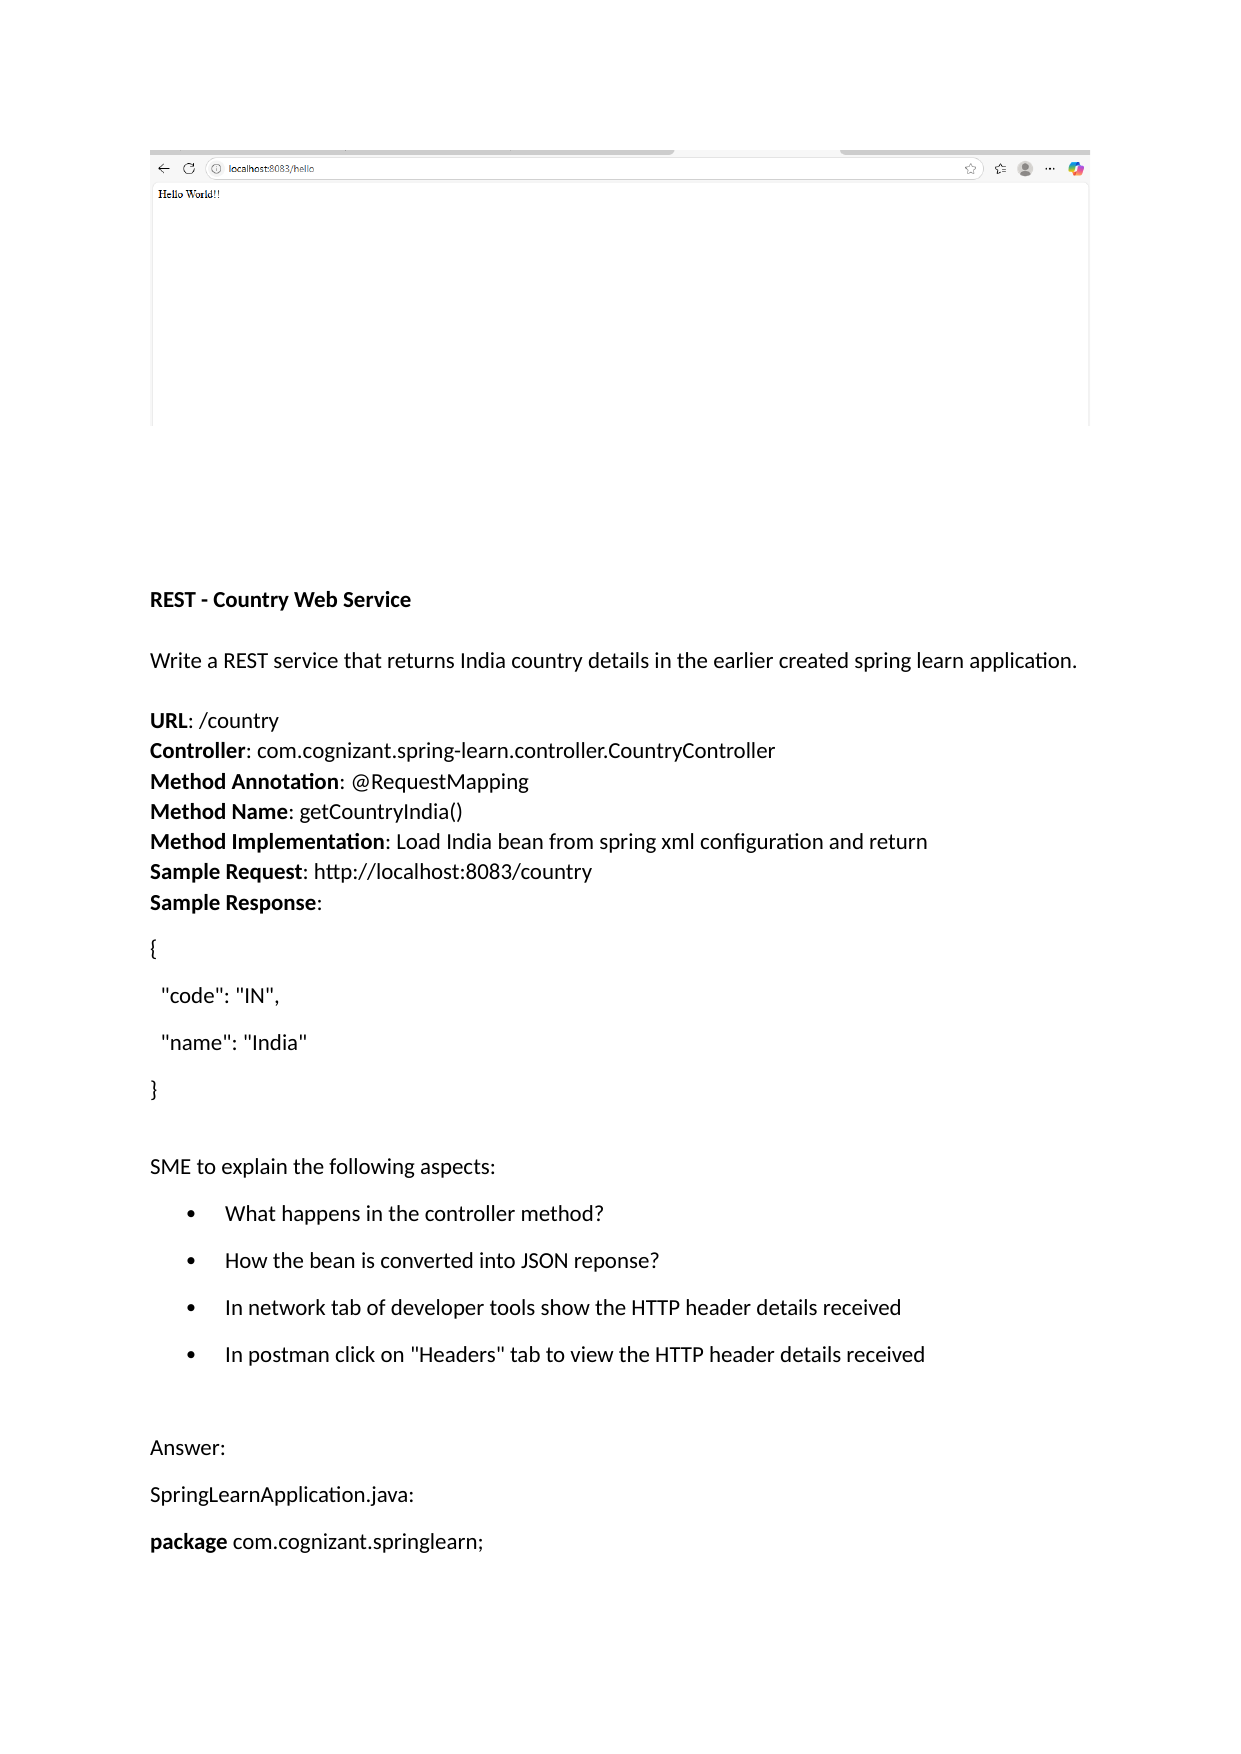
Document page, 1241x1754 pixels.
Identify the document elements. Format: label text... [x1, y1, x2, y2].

text "code": "IN", [150, 981, 1090, 1009]
picture [150, 150, 1091, 426]
text REST - Country Web Service Write a REST service that returns India country details in the earlier created spring learn application. URL: /country Controller: com.cognizant.spring-learn.controller.CountryController Method Annotation: @RequestMapping Method Name: getCountryIndia() Method Implementation: Load India bean from spring xml configuration and return Sample Request: http://localhost:8083/country Sample Response: [150, 586, 1090, 916]
text package com.cognizant.springlearn; [150, 1527, 1090, 1555]
list In postman click on "Headers" tab to view the HTTP header details received [187, 1340, 1090, 1368]
list In network tab of developer tools show the HTTP header details received [187, 1293, 1090, 1321]
text SpringLearnApplication.java: [150, 1480, 1090, 1508]
text "name": "India" [150, 1028, 1090, 1056]
list How the bean is converted into JSON reponse? [187, 1246, 1090, 1274]
text { [150, 934, 1090, 962]
text } [150, 1075, 1090, 1103]
list What happens in the controller method? [187, 1199, 1090, 1227]
text Answer: [150, 1433, 1090, 1461]
text SME to explain the following aspects: [150, 1122, 1090, 1180]
